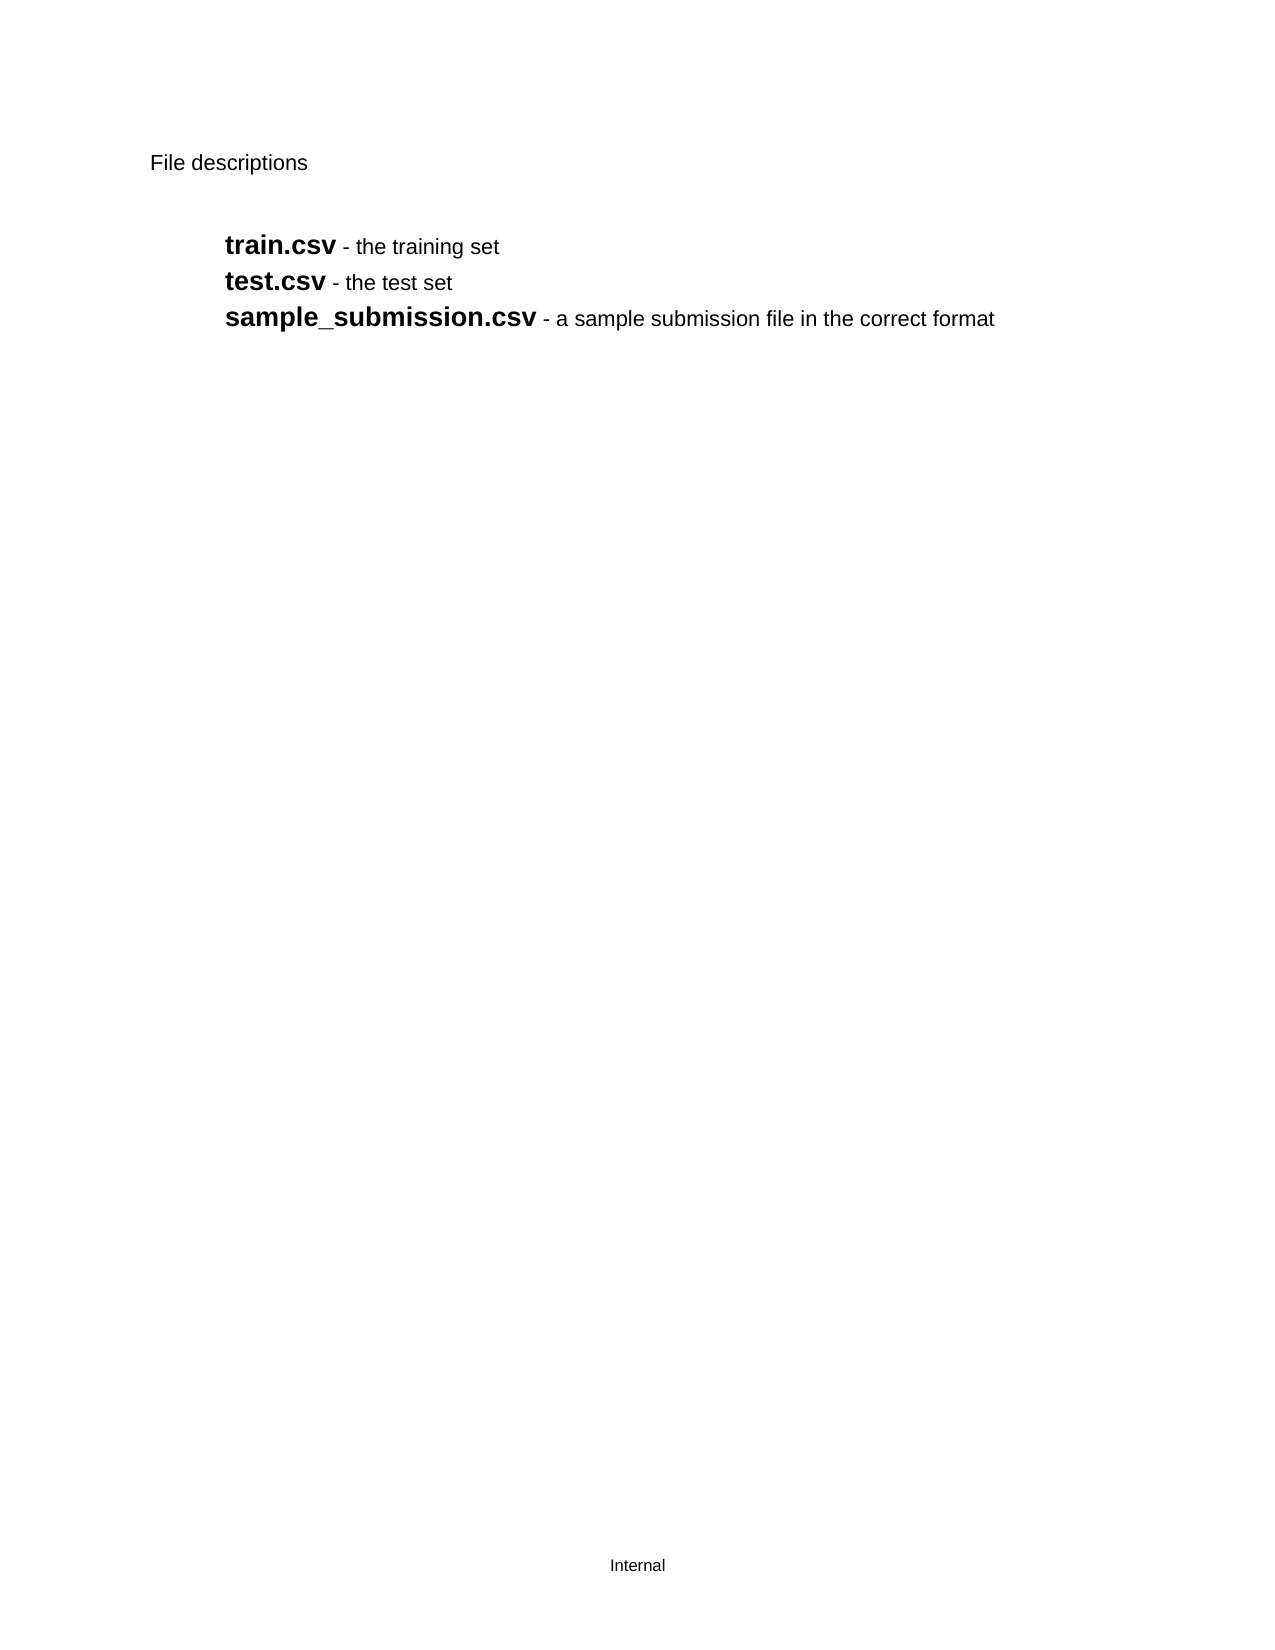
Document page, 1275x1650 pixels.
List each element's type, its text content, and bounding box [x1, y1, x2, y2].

subtitle train.csv - the training set test.csv - the test set sample_submission.csv - a sample submission file in the correct format [225, 229, 1125, 368]
subtitle File descriptions [150, 150, 1125, 175]
